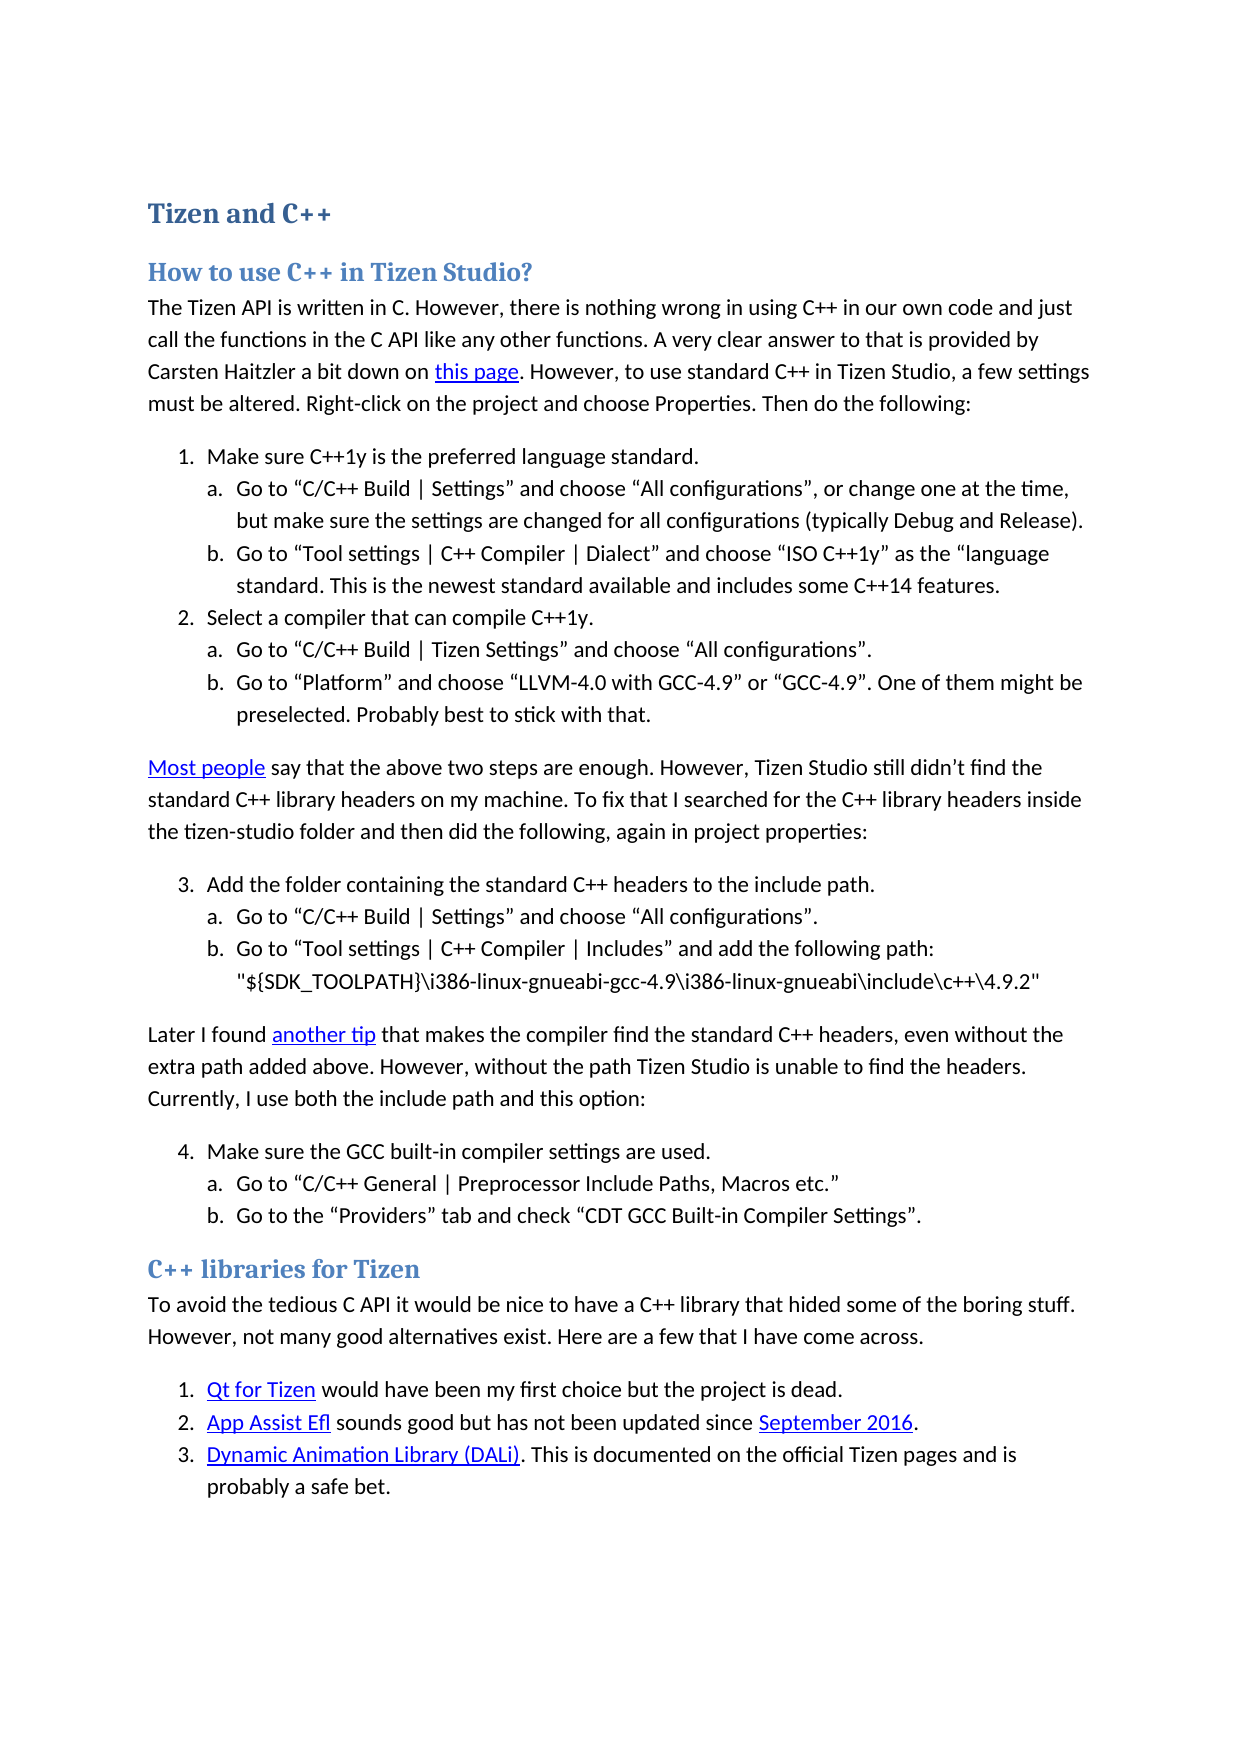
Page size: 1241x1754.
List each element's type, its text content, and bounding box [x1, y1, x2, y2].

text The Tizen API is written in C. However, there is nothing wrong in using C++ in our own code and just call the functions in the C API like any other functions. A very clear answer to that is provided by Carsten Haitzler a bit down on this page. However, to use standard C++ in Tizen Studio, a few settings must be altered. Right-click on the project and choose Properties. Then do the following: [148, 293, 1093, 417]
list Go to “C/C++ General | Preprocessor Include Paths, Macros etc.” [207, 1169, 1093, 1197]
text To avoid the tedious C API it would be nice to have a C++ library that hided some of the boring stuff. However, not many good alternatives exist. Here are a few that I have come across. [148, 1290, 1093, 1351]
list Go to “Tool settings | C++ Compiler | Dialect” and choose “ISO C++1y” as the “language standard. This is the newest standard available and includes some C++14 features. [207, 539, 1093, 599]
list Go to “Tool settings | C++ Compiler | Includes” and add the following path: "${SDK_TOOLPATH}\i386-linux-gnueabi-gcc-4.9\i386-linux-gnueabi\include\c++\4.9.2" [207, 934, 1093, 995]
list Go to “C/C++ Build | Settings” and choose “All configurations”, or change one at the time, but make sure the settings are changed for all configurations (typically Debug and Release). [207, 474, 1093, 535]
subtitle C++ libraries for Tizen [148, 1254, 1093, 1286]
list Add the folder containing the standard C++ headers to the include path. [177, 870, 1093, 898]
list Select a compiler that can compile C++1y. [177, 603, 1093, 631]
text Most people say that the above two steps are enough. However, Tizen Studio still didn’t find the standard C++ library headers on my machine. To fix that I searched for the C++ library headers inside the tizen-studio folder and then did the following, again in project properties: [148, 753, 1093, 845]
list App Assist Efl sounds good but has not been updated since September 2016. [177, 1408, 1093, 1436]
list Go to “C/C++ Build | Settings” and choose “All configurations”. [207, 902, 1093, 930]
list Make sure the GCC built-in compiler settings are used. [177, 1137, 1093, 1165]
list Go to “C/C++ Build | Tizen Settings” and choose “All configurations”. [207, 635, 1093, 663]
subtitle Tizen and C++ [148, 198, 1093, 231]
list Dynamic Animation Library (DALi). This is documented on the official Tizen pages and is probably a safe bet. [177, 1440, 1093, 1500]
list Go to the “Providers” tab and check “CDT GCC Built-in Compiler Settings”. [207, 1202, 1093, 1229]
text Later I found another tip that makes the compiler find the standard C++ headers, even without the extra path added above. However, without the path Tizen Studio is unable to find the headers. Currently, I use both the include path and this option: [148, 1020, 1093, 1112]
list Go to “Platform” and choose “LLVM-4.0 with GCC-4.9” or “GCC-4.9”. One of them might be preselected. Probably best to stick with that. [207, 668, 1093, 728]
list Make sure C++1y is the preferred language standard. [177, 442, 1093, 470]
list Qt for Tizen would have been my first choice but the project is dead. [177, 1376, 1093, 1403]
subtitle How to use C++ in Tizen Studio? [148, 257, 1093, 288]
